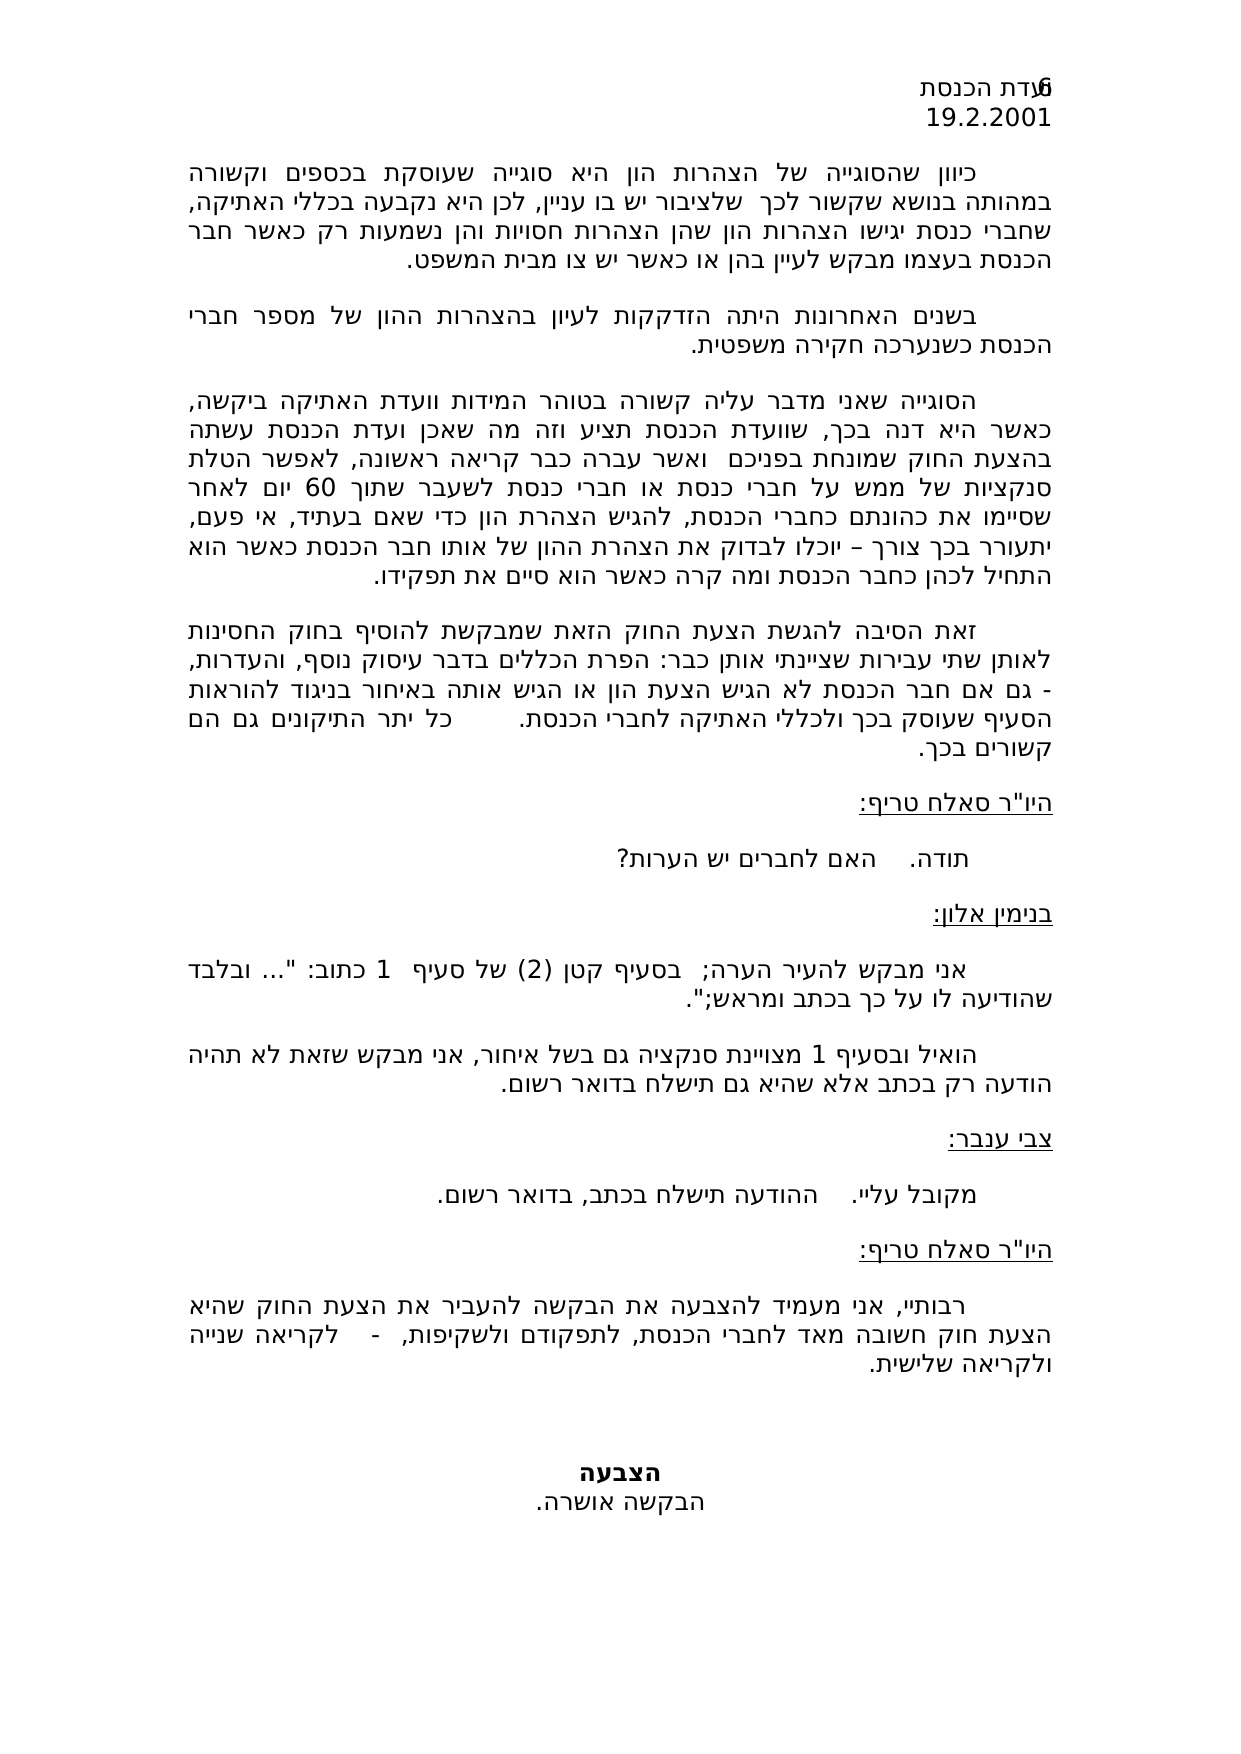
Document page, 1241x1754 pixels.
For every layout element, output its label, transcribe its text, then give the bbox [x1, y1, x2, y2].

text רבותיי, אני מעמיד להצבעה את הבקשה להעביר את הצעת החוק שהיא הצעת חוק חשובה מאד לחברי הכנסת, לתפקודם ולשקיפות, - לקריאה שנייה ולקריאה שלישית. [187, 1291, 1053, 1379]
text הבקשה אושרה. [187, 1487, 1053, 1516]
text היו"ר סאלח טריף: [187, 789, 1053, 818]
text מקובל עליי. ההודעה תישלח בכתב, בדואר רשום. [187, 1180, 1053, 1209]
subtitle הצבעה [187, 1458, 1053, 1487]
text זאת הסיבה להגשת הצעת החוק הזאת שמבקשת להוסיף בחוק החסינות לאותן שתי עבירות שציינתי אותן כבר: הפרת הכללים בדבר עיסוק נוסף, והעדרות, - גם אם חבר הכנסת לא הגיש הצעת הון או הגיש אותה באיחור בניגוד להוראות הסעיף שעוסק בכך ולכללי האתיקה לחברי הכנסת. כל יתר התיקונים גם הם קשורים בכך. [187, 616, 1053, 762]
text תודה. האם לחברים יש הערות? [187, 844, 1053, 873]
text הואיל ובסעיף 1 מצויינת סנקציה גם בשל איחור, אני מבקש שזאת לא תהיה הודעה רק בכתב אלא שהיא גם תישלח בדואר רשום. [187, 1040, 1053, 1098]
text בשנים האחרונות היתה הזדקקות לעיון בהצהרות ההון של מספר חברי הכנסת כשנערכה חקירה משפטית. [187, 301, 1053, 359]
text צבי ענבר: [187, 1124, 1053, 1154]
text אני מבקש להעיר הערה; בסעיף קטן (2) של סעיף 1 כתוב: "... ובלבד שהודיעה לו על כך בכתב ומראש;". [187, 955, 1053, 1013]
text היו"ר סאלח טריף: [187, 1236, 1053, 1265]
text כיוון שהסוגייה של הצהרות הון היא סוגייה שעוסקת בכספים וקשורה במהותה בנושא שקשור לכך שלציבור יש בו עניין, לכן היא נקבעה בכללי האתיקה, שחברי כנסת יגישו הצהרות הון שהן הצהרות חסויות והן נשמעות רק כאשר חבר הכנסת בעצמו מבקש לעיין בהן או כאשר יש צו מבית המשפט. [187, 158, 1053, 275]
text בנימין אלון: [187, 900, 1053, 929]
text הסוגייה שאני מדבר עליה קשורה בטוהר המידות וועדת האתיקה ביקשה, כאשר היא דנה בכך, שוועדת הכנסת תציע וזה מה שאכן ועדת הכנסת עשתה בהצעת החוק שמונחת בפניכם ואשר עברה כבר קריאה ראשונה, לאפשר הטלת סנקציות של ממש על חברי כנסת או חברי כנסת לשעבר שתוך 60 יום לאחר שסיימו את כהונתם כחברי הכנסת, להגיש הצהרת הון כדי שאם בעתיד, אי פעם, יתעורר בכך צורך – יוכלו לבדוק את הצהרת ההון של אותו חבר הכנסת כאשר הוא התחיל לכהן כחבר הכנסת ומה קרה כאשר הוא סיים את תפקידו. [187, 386, 1053, 590]
